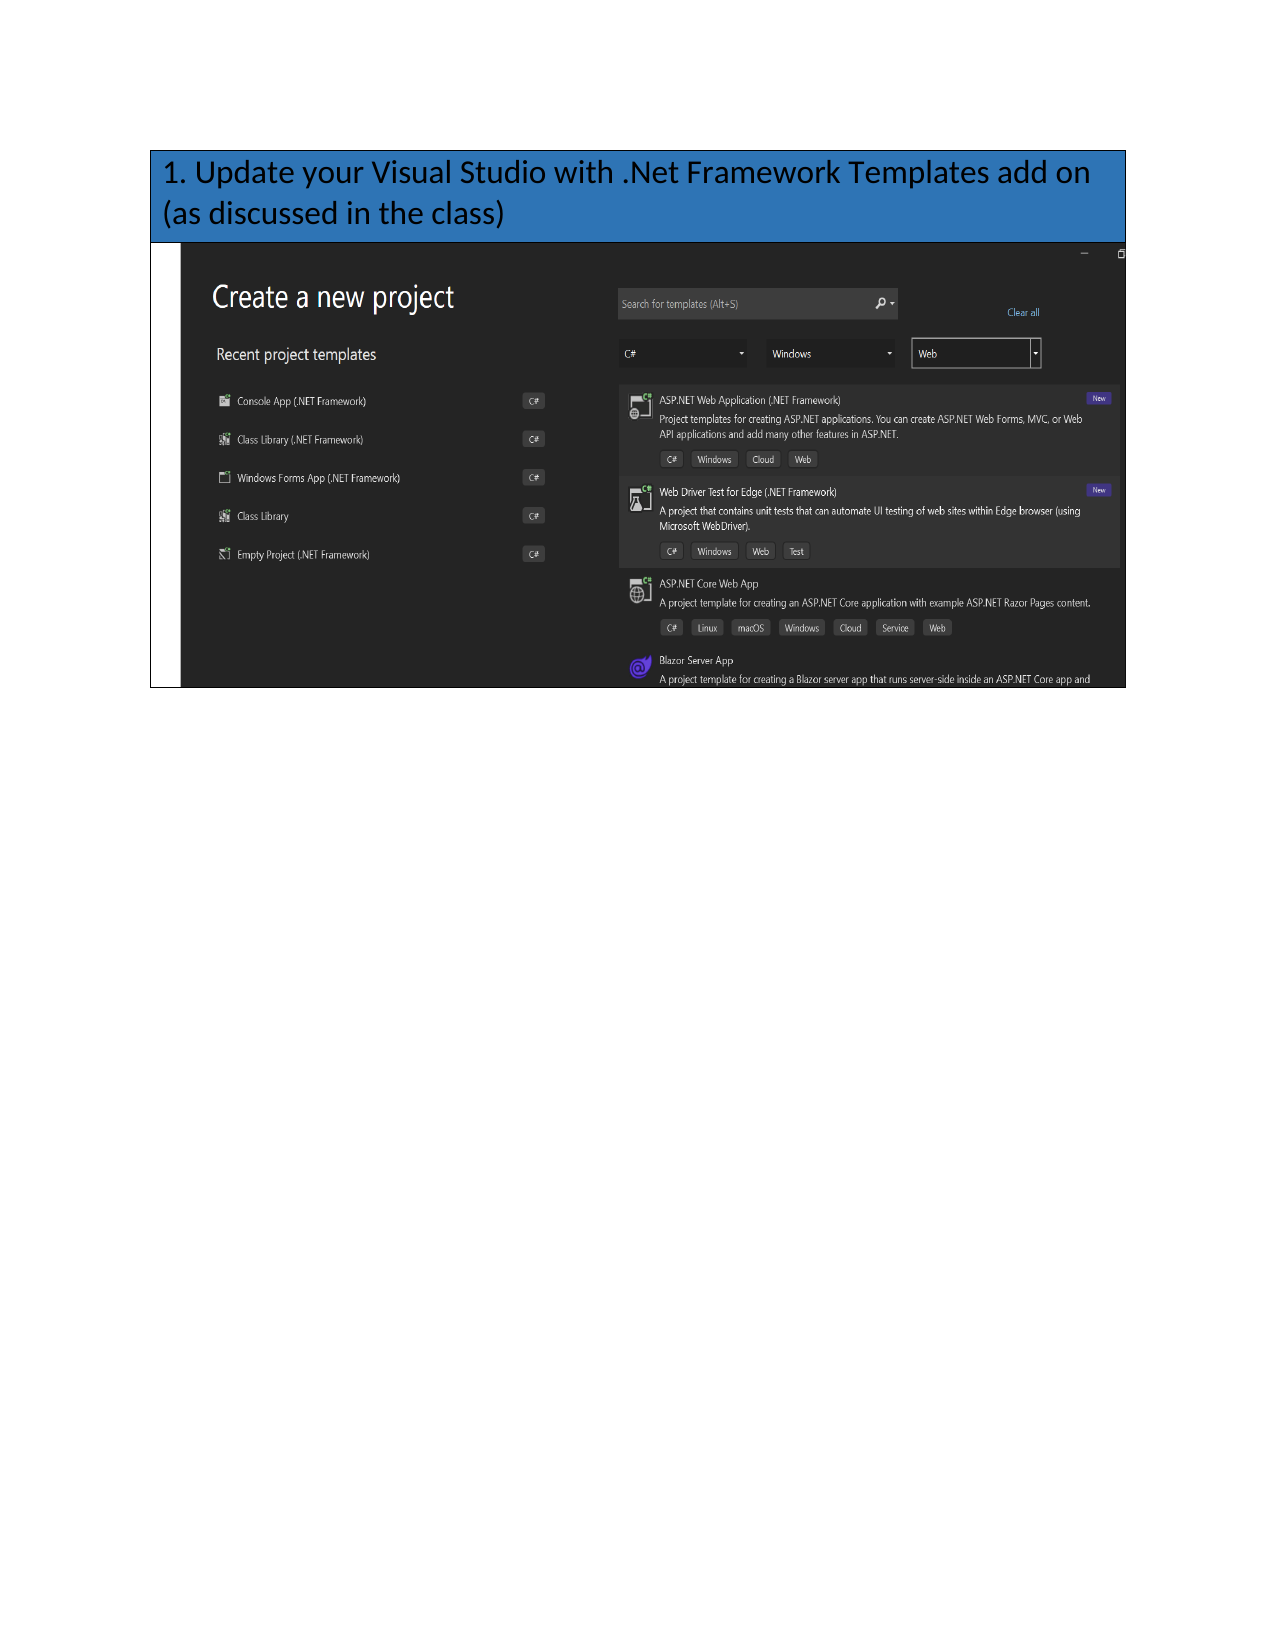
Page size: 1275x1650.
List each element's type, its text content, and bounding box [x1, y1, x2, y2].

table_header 1. Update your Visual Studio with .Net Framework Templates add on (as discussed in the class) [151, 151, 1125, 242]
table_cell [151, 243, 180, 687]
